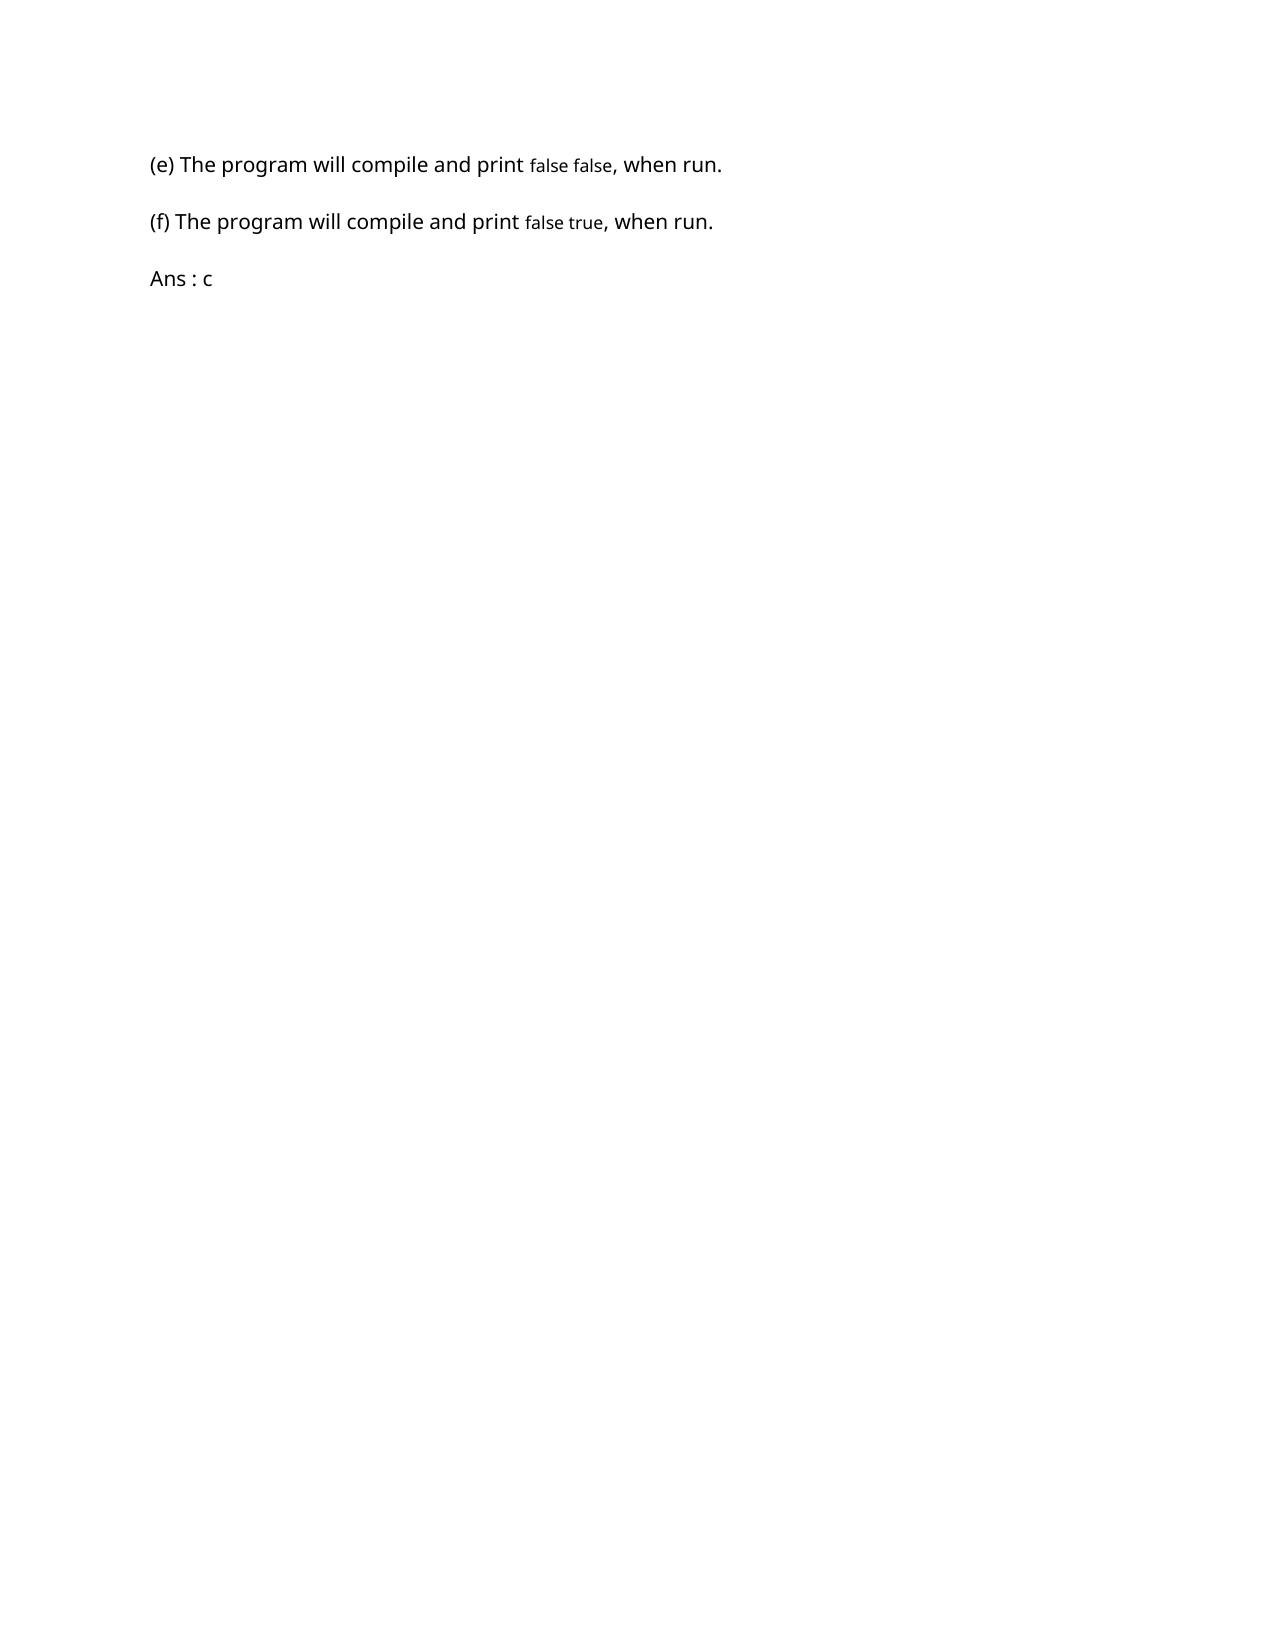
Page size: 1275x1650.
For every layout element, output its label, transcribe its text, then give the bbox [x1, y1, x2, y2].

text Ans : c [150, 264, 1125, 292]
text (f) The program will compile and print false true, when run. [150, 207, 1125, 235]
text (e) The program will compile and print false false, when run. [150, 150, 1125, 178]
